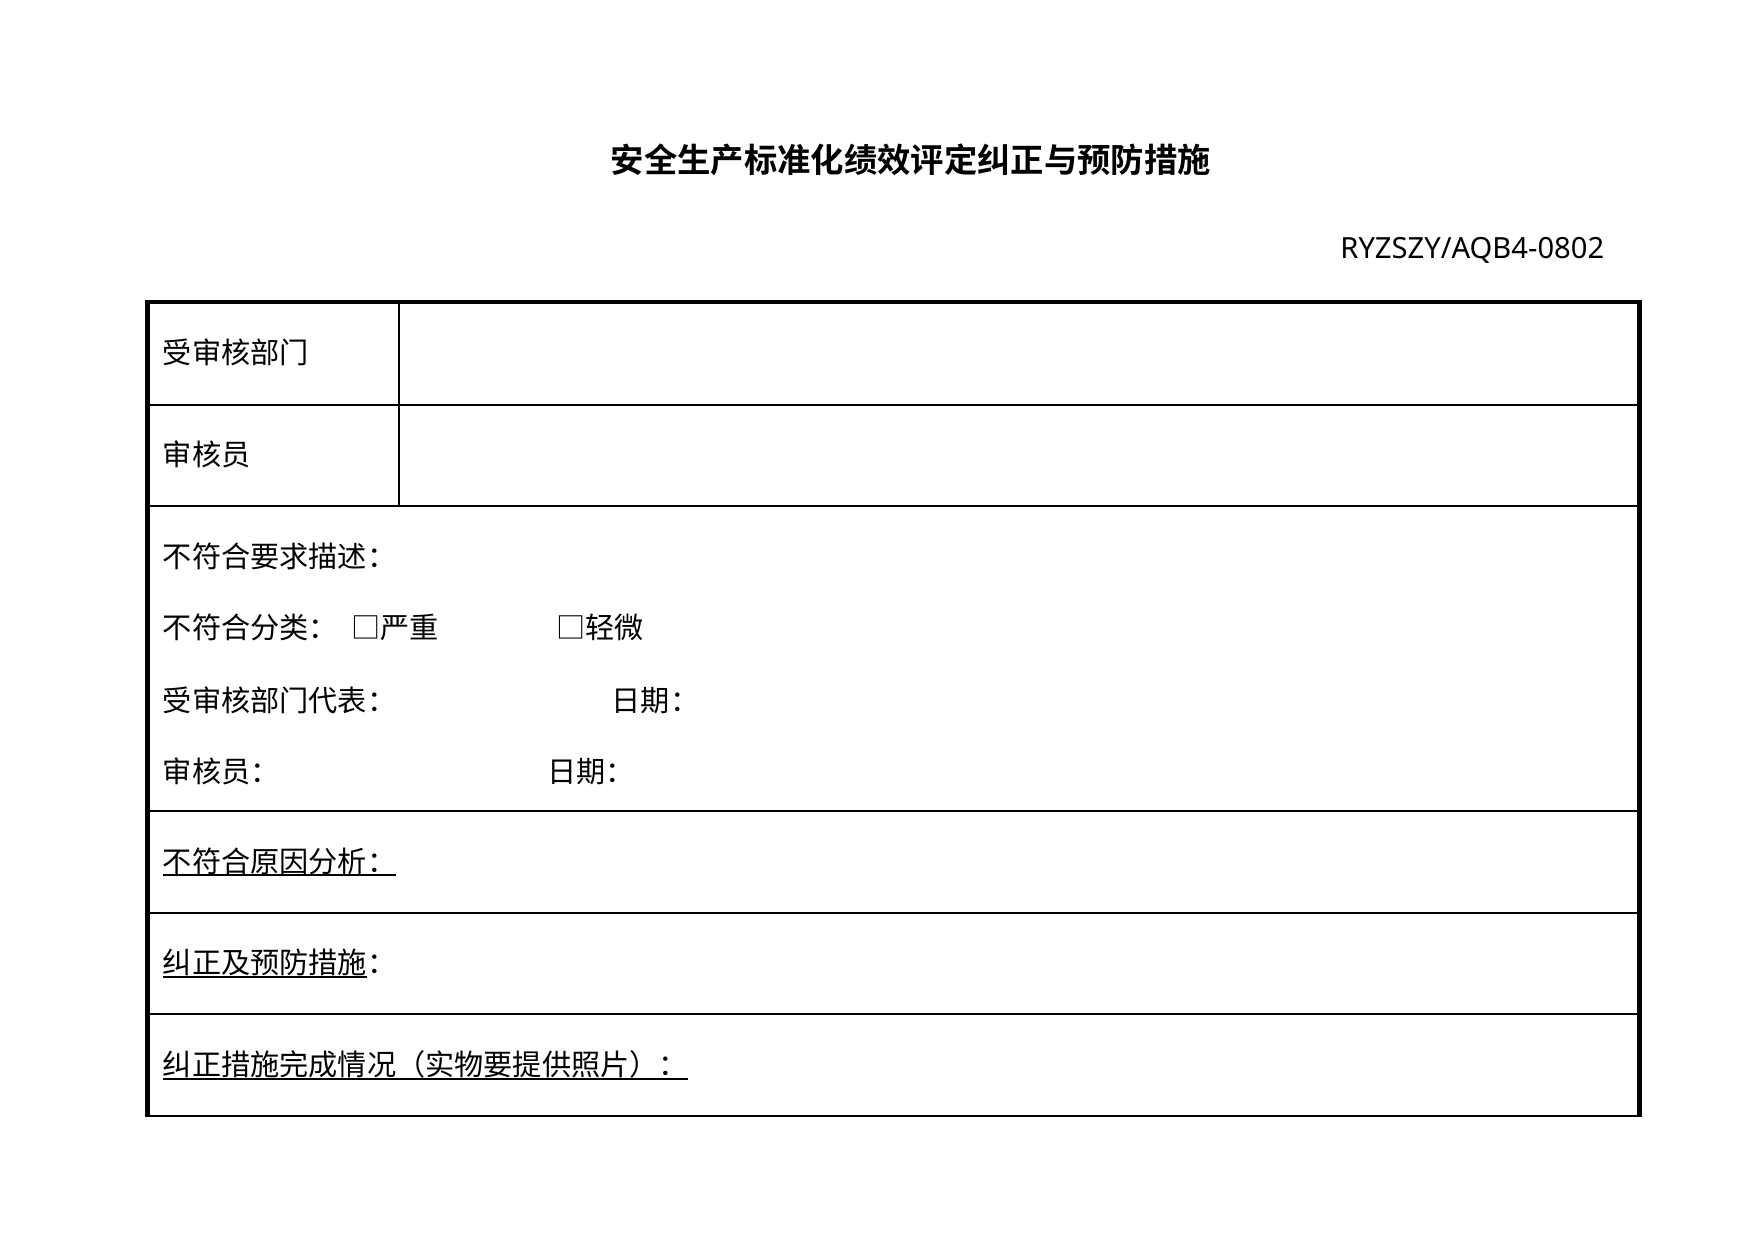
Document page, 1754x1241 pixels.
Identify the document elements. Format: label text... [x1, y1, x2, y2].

table_cell 审核员 [150, 406, 398, 505]
table_cell [400, 406, 1637, 505]
table_cell 不符合要求描述： 不符合分类： □严重 □轻微 受审核部门代表： 日期： 审核员： 日期： [150, 507, 1637, 810]
table_cell 不符合原因分析： [150, 812, 1637, 912]
table_cell 纠正及预防措施： [150, 914, 1637, 1013]
table_header [400, 304, 1637, 404]
text 安全生产标准化绩效评定纠正与预防措施 [150, 126, 1604, 191]
text RYZSZY/AQB4-0802 [150, 215, 1604, 280]
table_header 受审核部门 [150, 304, 398, 404]
table_cell 纠正措施完成情况（实物要提供照片）： [150, 1015, 1637, 1115]
